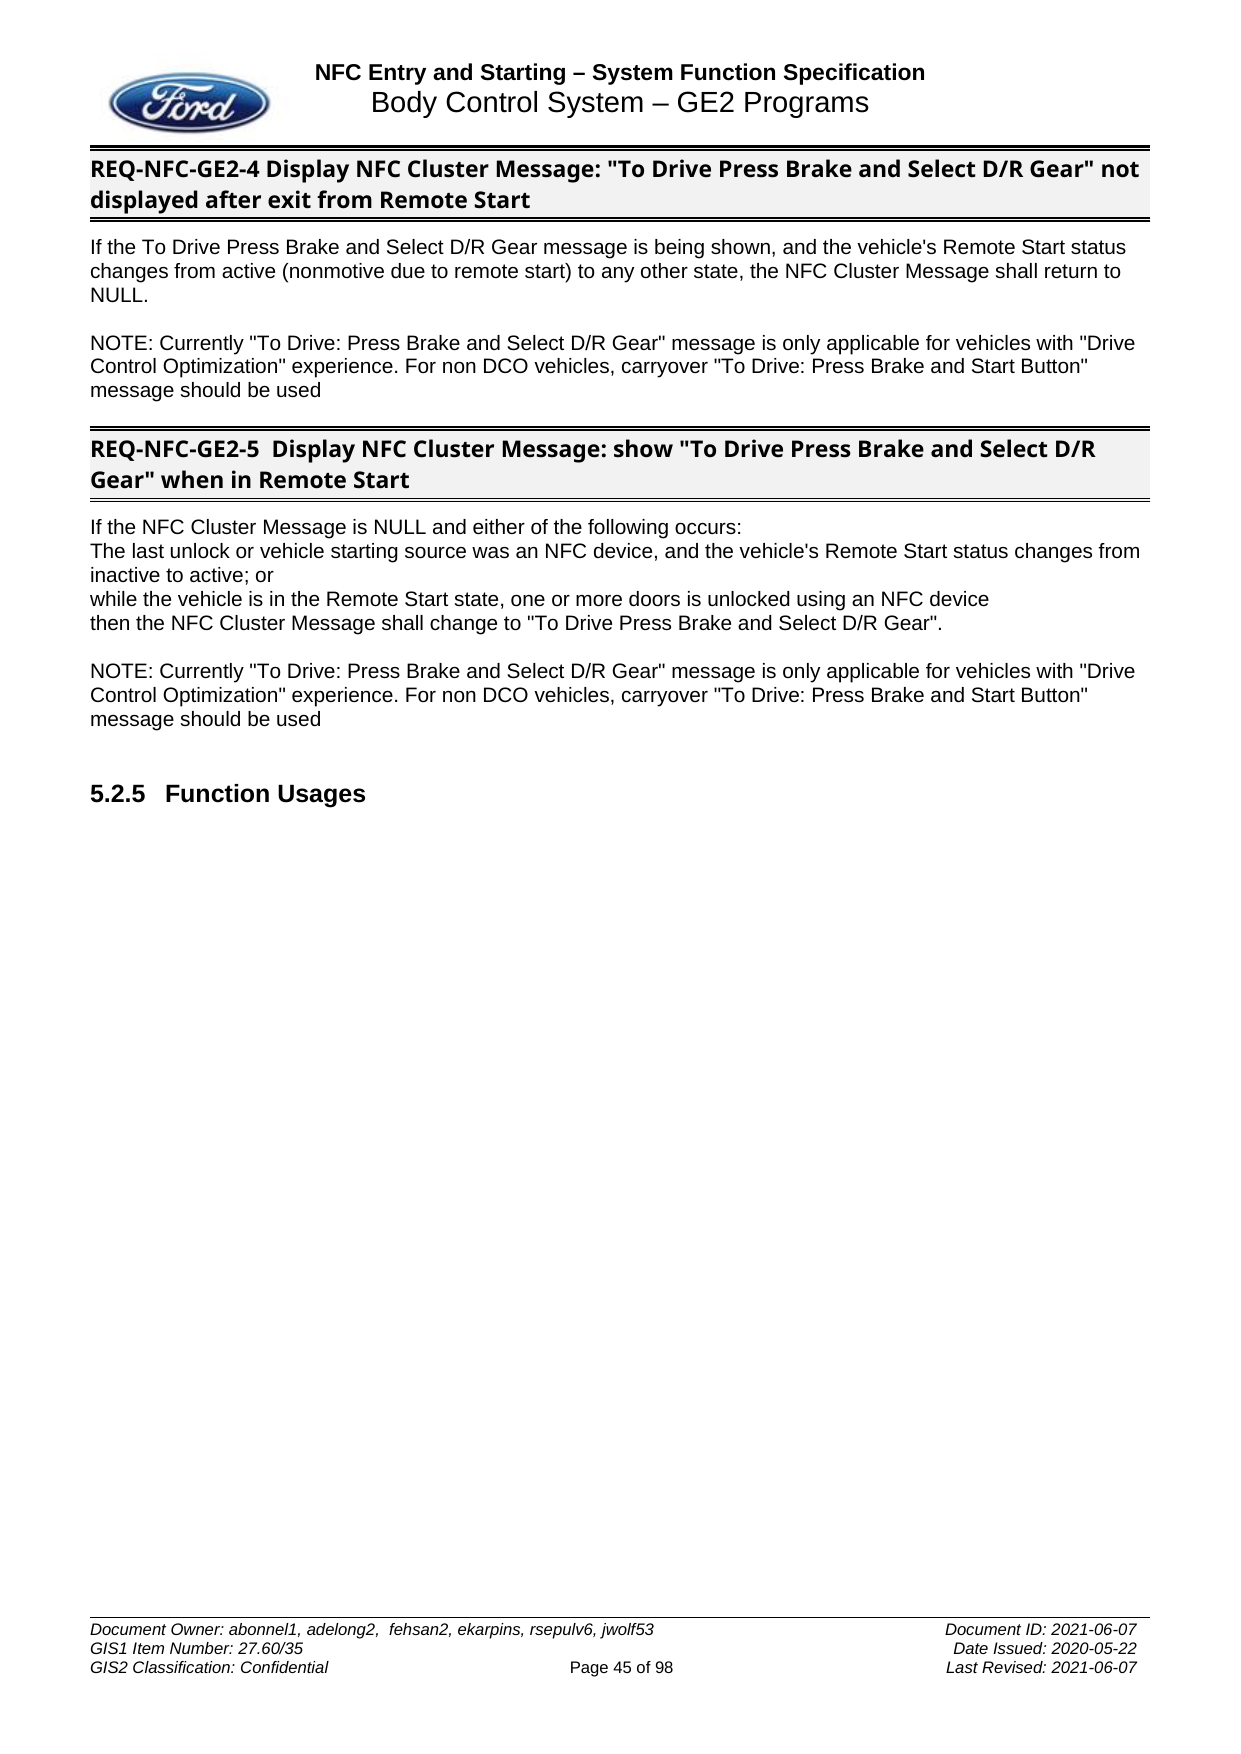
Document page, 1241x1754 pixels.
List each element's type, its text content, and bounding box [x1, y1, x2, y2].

text while the vehicle is in the Remote Start state, one or more doors is unlocked using an NFC device [90, 587, 1150, 611]
text REQ-NFC-GE2-4 Display NFC Cluster Message: "To Drive Press Brake and Select D/R Gear" not displayed after exit from Remote Start [90, 151, 1150, 217]
text then the NFC Cluster Message shall change to "To Drive Press Brake and Select D/R Gear". [90, 611, 1150, 634]
text The last unlock or vehicle starting source was an NFC device, and the vehicle's Remote Start status changes from inactive to active; or [90, 539, 1150, 587]
text REQ-NFC-GE2-5 Display NFC Cluster Message: show "To Drive Press Brake and Select D/R Gear" when in Remote Start [90, 431, 1150, 498]
text If the To Drive Press Brake and Select D/R Gear message is being shown, and the vehicle's Remote Start status changes from active (nonmotive due to remote start) to any other state, the NFC Cluster Message shall return to NULL. [90, 234, 1150, 306]
picture [89, 53, 290, 146]
text If the NFC Cluster Message is NULL and either of the following occurs: [90, 515, 1150, 539]
subtitle Function Usages [90, 779, 1150, 808]
